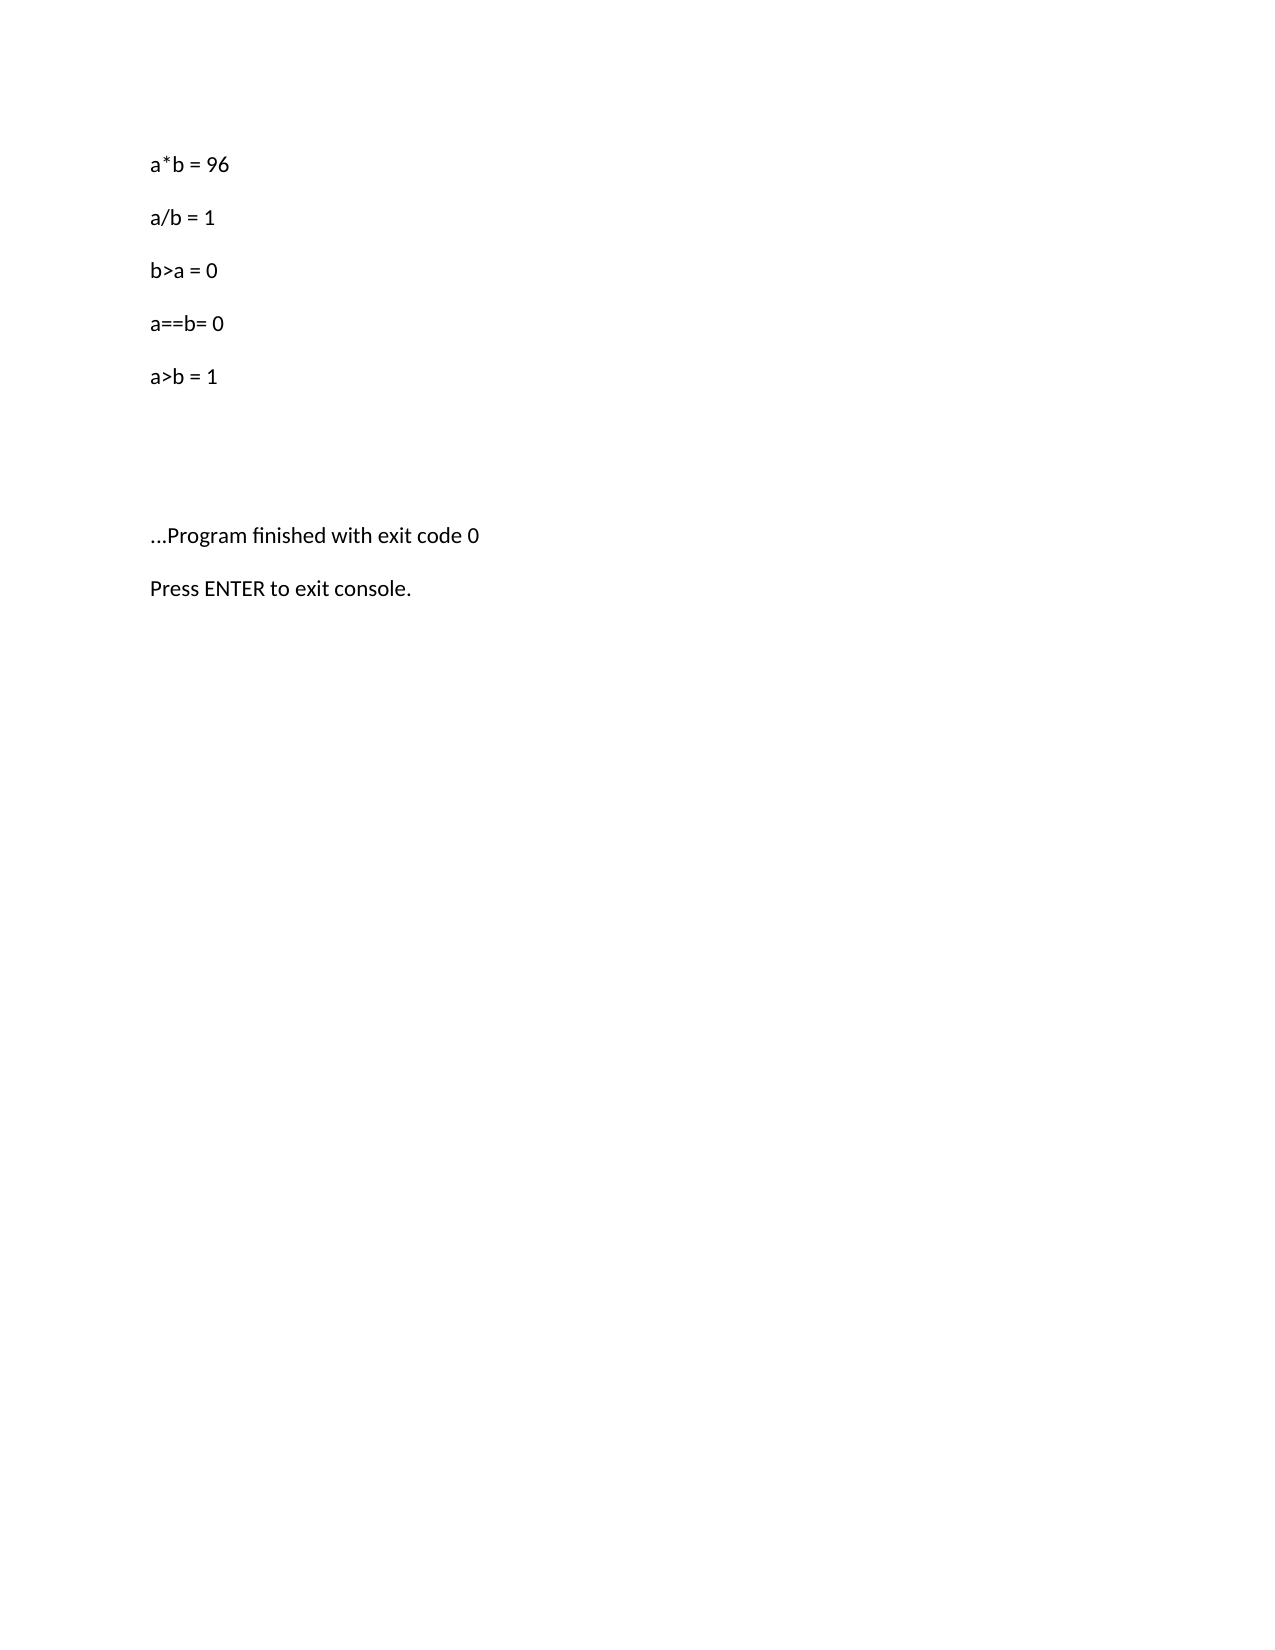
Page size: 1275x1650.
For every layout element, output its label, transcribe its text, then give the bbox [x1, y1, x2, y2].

text a*b = 96 [150, 150, 1125, 178]
text a==b= 0 [150, 309, 1125, 337]
text Press ENTER to exit console. [150, 574, 1125, 602]
text a/b = 1 [150, 203, 1125, 231]
text ...Program finished with exit code 0 [150, 521, 1125, 549]
text b>a = 0 [150, 256, 1125, 284]
text a>b = 1 [150, 362, 1125, 390]
